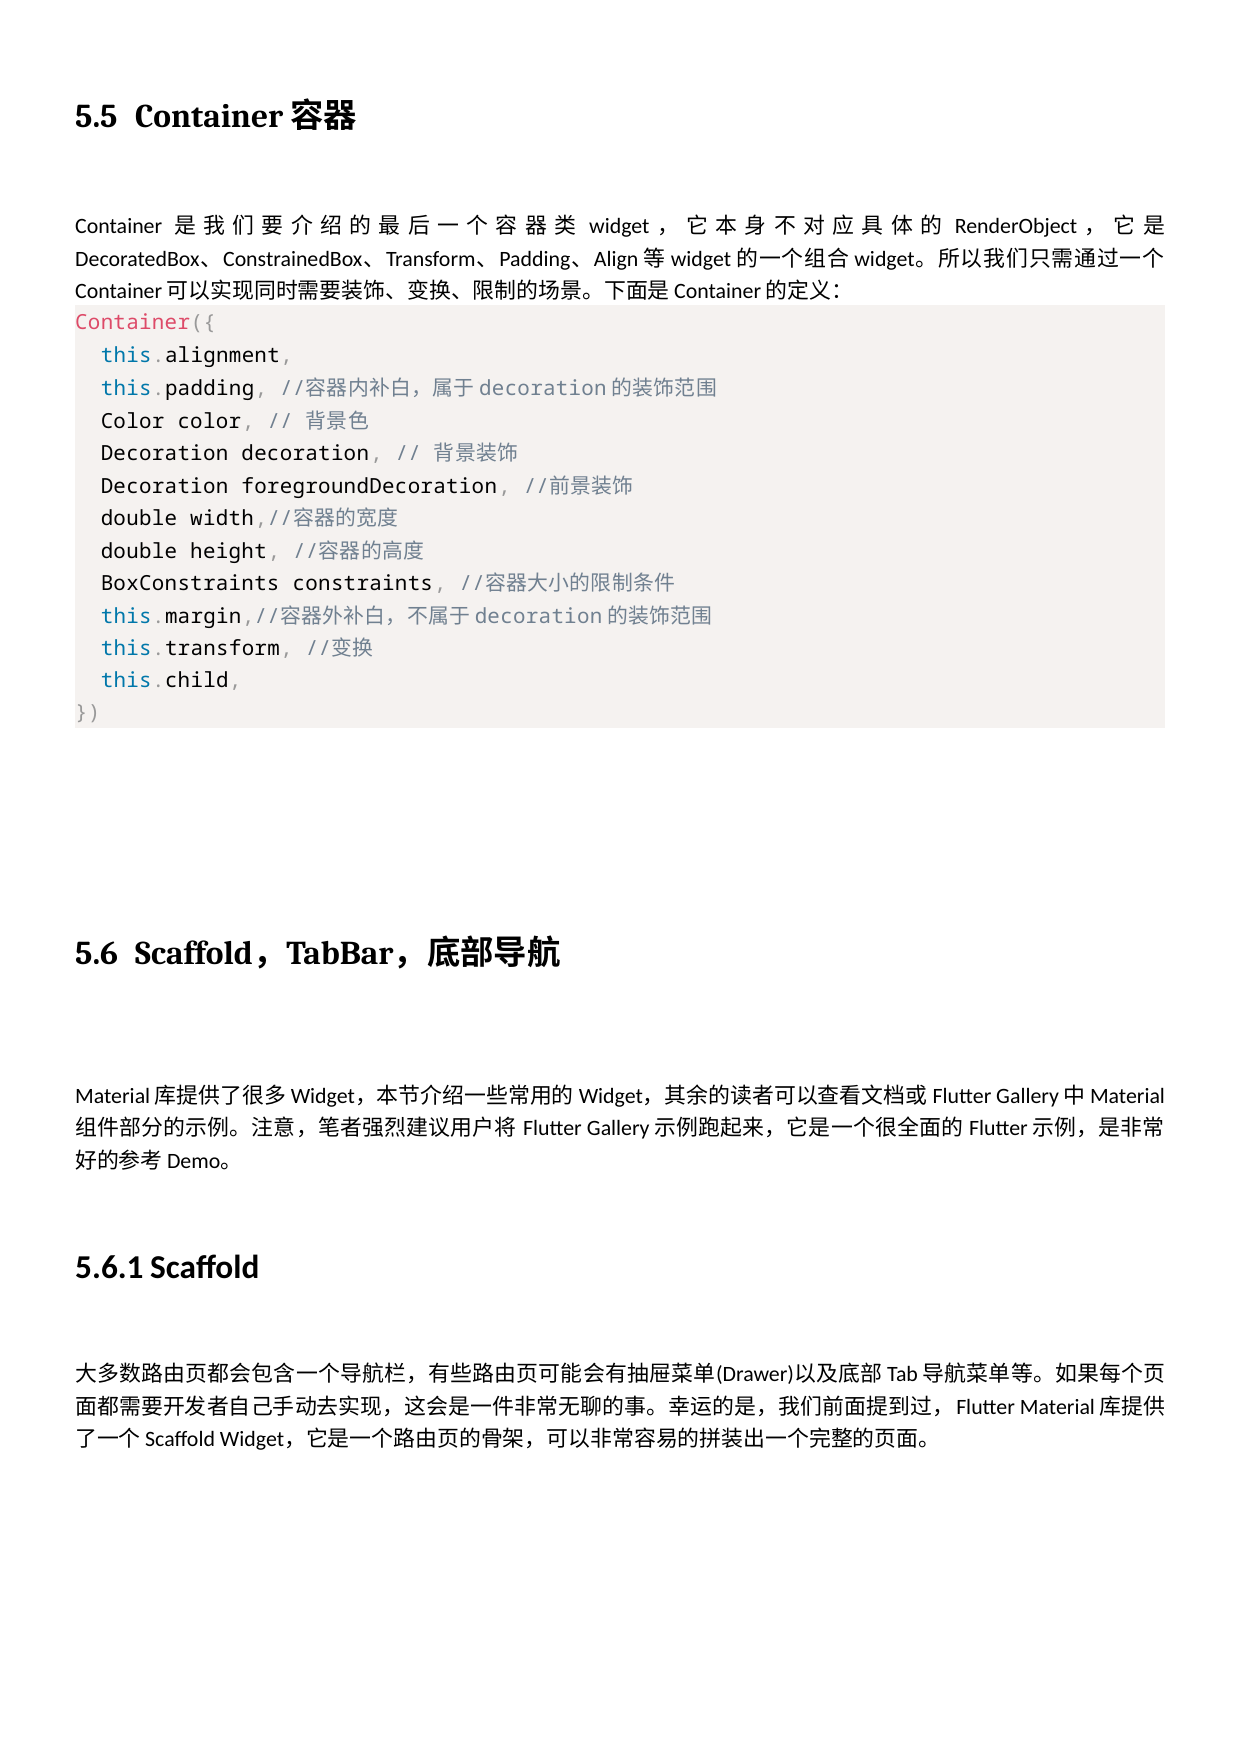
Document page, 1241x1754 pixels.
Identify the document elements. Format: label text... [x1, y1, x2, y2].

text this.transform, //变换 [75, 630, 1165, 663]
text Container({ [75, 305, 1165, 338]
text }) [75, 695, 1165, 728]
text Container是我们要介绍的最后一个容器类widget，它本身不对应具体的RenderObject，它是DecoratedBox、ConstrainedBox、Transform、Padding、Align等widget的一个组合widget。所以我们只需通过一个Container可以实现同时需要装饰、变换、限制的场景。下面是Container的定义： [75, 208, 1165, 305]
text this.alignment, [75, 338, 1165, 370]
text double width,//容器的宽度 [75, 500, 1165, 533]
text this.margin,//容器外补白，不属于decoration的装饰范围 [75, 598, 1165, 630]
text this.child, [75, 663, 1165, 695]
text Decoration foregroundDecoration, //前景装饰 [75, 468, 1165, 500]
text BoxConstraints constraints, //容器大小的限制条件 [75, 565, 1165, 598]
text Material库提供了很多Widget，本节介绍一些常用的Widget，其余的读者可以查看文档或Flutter Gallery中Material组件部分的示例。注意，笔者强烈建议用户将Flutter Gallery示例跑起来，它是一个很全面的Flutter示例，是非常好的参考Demo。 [75, 1077, 1165, 1175]
text this.padding, //容器内补白，属于decoration的装饰范围 [75, 370, 1165, 403]
text Decoration decoration, // 背景装饰 [75, 435, 1165, 468]
text Color color, // 背景色 [75, 403, 1165, 435]
subtitle Container容器 [75, 81, 1165, 146]
text double height, //容器的高度 [75, 533, 1165, 565]
subtitle Scaffold [75, 1234, 1165, 1299]
text 大多数路由页都会包含一个导航栏，有些路由页可能会有抽屉菜单(Drawer)以及底部Tab导航菜单等。如果每个页面都需要开发者自己手动去实现，这会是一件非常无聊的事。幸运的是，我们前面提到过，Flutter Material库提供了一个Scaffold Widget，它是一个路由页的骨架，可以非常容易的拼装出一个完整的页面。 [75, 1356, 1165, 1453]
subtitle Scaffold，TabBar，底部导航 [75, 917, 1165, 982]
